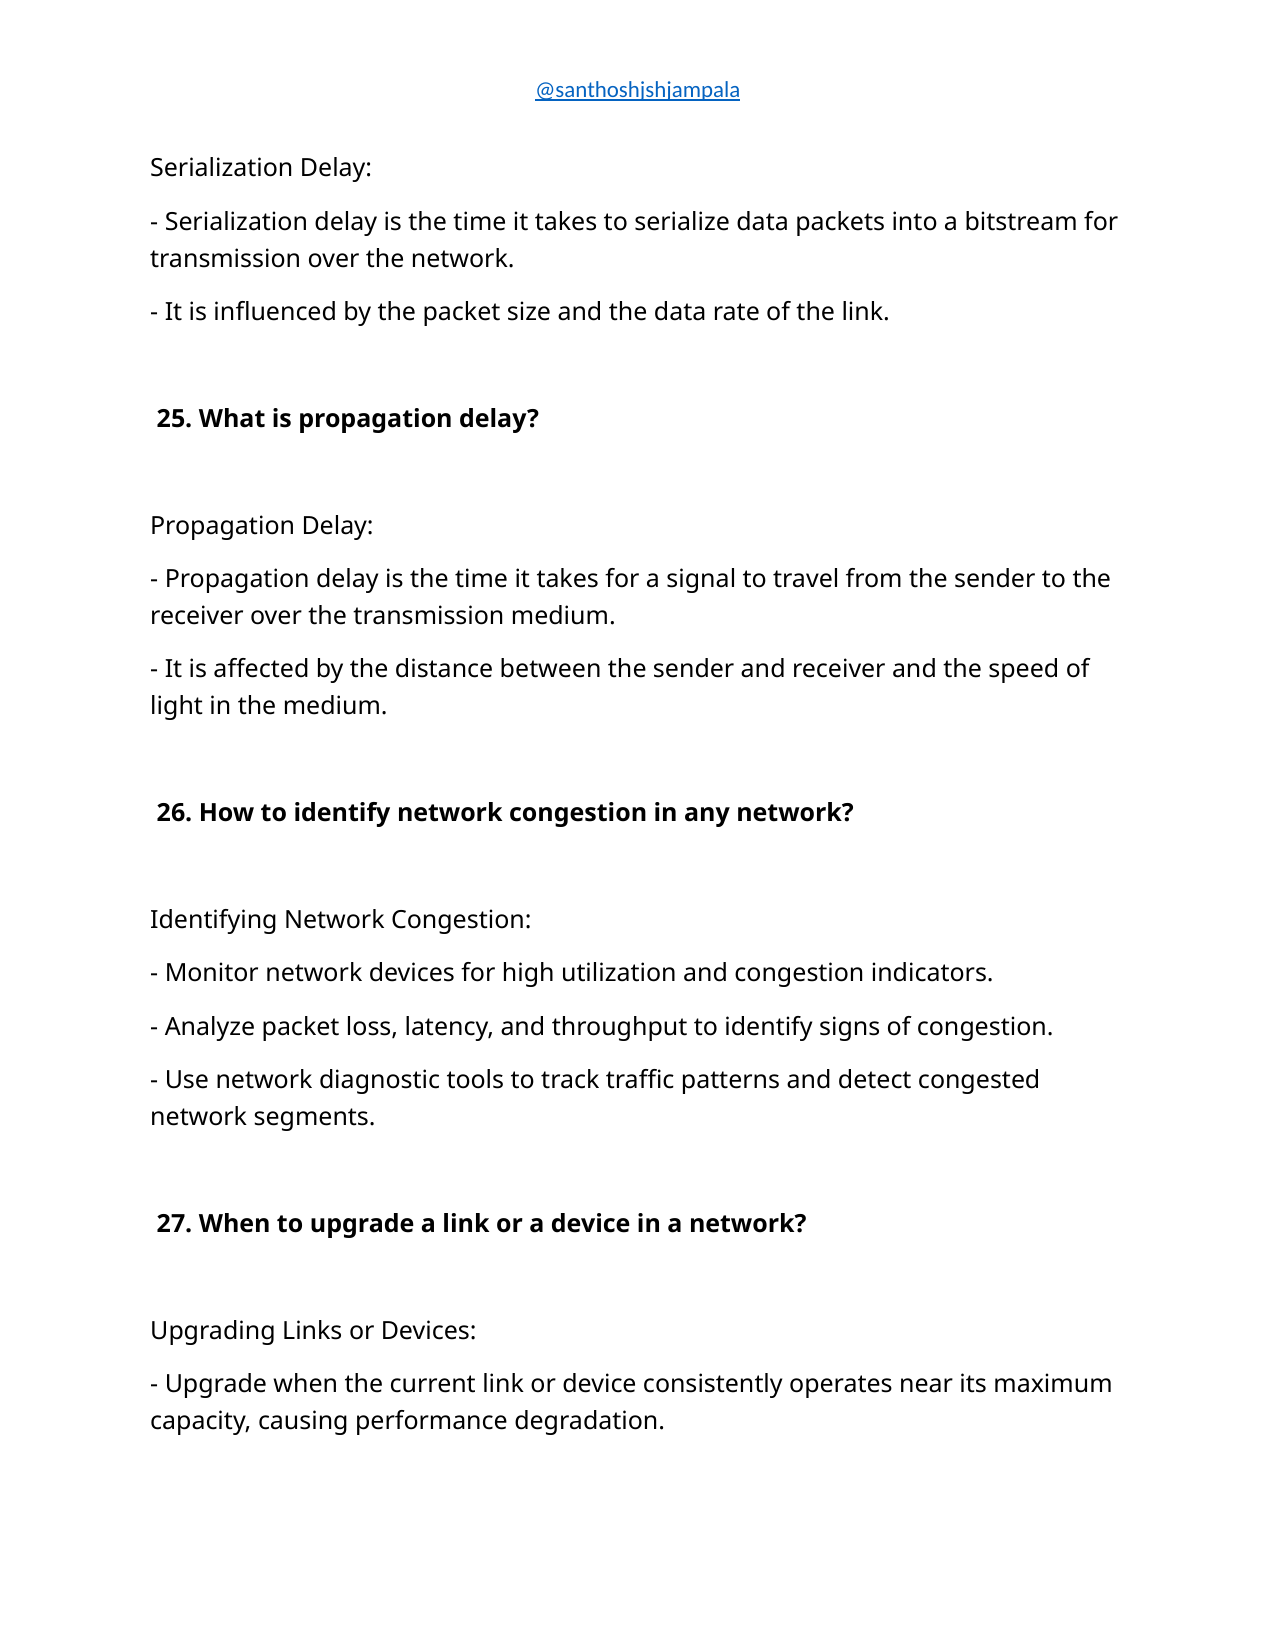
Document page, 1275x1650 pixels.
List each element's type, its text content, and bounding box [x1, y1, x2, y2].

text - It is affected by the distance between the sender and receiver and the speed of light in the medium. [150, 651, 1125, 722]
text 26. How to identify network congestion in any network? [150, 795, 1125, 829]
text Propagation Delay: [150, 507, 1125, 541]
text Identifying Network Congestion: [150, 902, 1125, 936]
text 25. What is propagation delay? [150, 401, 1125, 434]
text - It is influenced by the packet size and the data rate of the link. [150, 294, 1125, 328]
text - Analyze packet loss, latency, and throughput to identify signs of congestion. [150, 1008, 1125, 1042]
text - Propagation delay is the time it takes for a signal to travel from the sender to the receiver over the transmission medium. [150, 561, 1125, 632]
text - Serialization delay is the time it takes to serialize data packets into a bitstream for transmission over the network. [150, 203, 1125, 274]
text Serialization Delay: [150, 150, 1125, 184]
text - Upgrade when the current link or device consistently operates near its maximum capacity, causing performance degradation. [150, 1366, 1125, 1437]
text - Monitor network devices for high utilization and congestion indicators. [150, 955, 1125, 989]
text - Use network diagnostic tools to track traffic patterns and detect congested network segments. [150, 1062, 1125, 1133]
text 27. When to upgrade a link or a device in a network? [150, 1206, 1125, 1239]
text Upgrading Links or Devices: [150, 1312, 1125, 1346]
